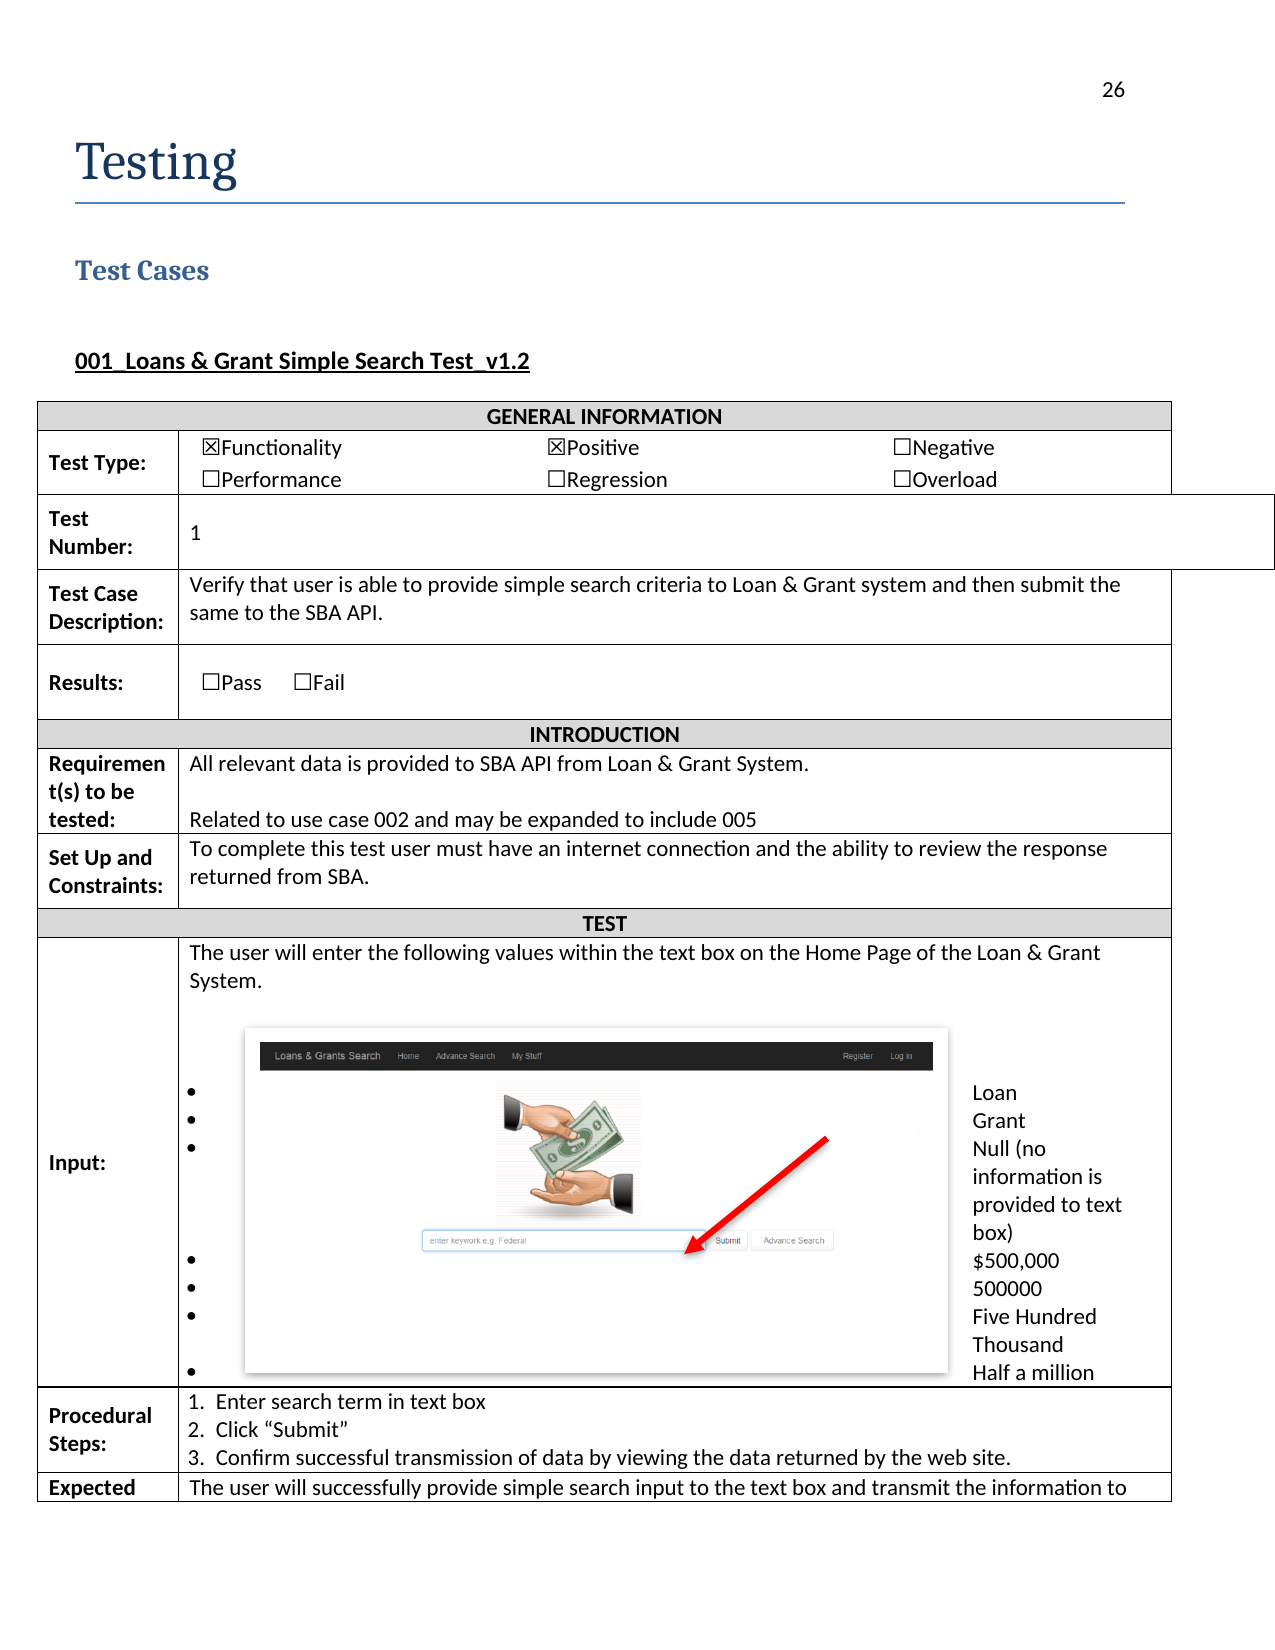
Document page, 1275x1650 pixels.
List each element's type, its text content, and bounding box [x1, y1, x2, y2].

table_cell Test Number: [38, 495, 178, 569]
table_cell Set Up and Constraints: [38, 834, 178, 908]
subtitle Test Cases [75, 254, 1125, 287]
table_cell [179, 1473, 1171, 1501]
table_cell Verify that user is able to provide simple search criteria to Loan & Grant system and then submit the same to the SBA API. [179, 570, 1171, 644]
table_cell Enter search term in text box Click “Submit” Confirm successful transmission of data by viewing the data returned by the web site. [179, 1388, 1171, 1472]
table_cell 1 [179, 495, 1274, 569]
table_cell Input: [38, 938, 178, 1386]
table_cell TEST [38, 909, 1171, 937]
table_cell Procedural Steps: [38, 1388, 178, 1472]
table_cell All relevant data is provided to SBA API from Loan & Grant System. Related to use case 002 and may be expanded to include 005 [179, 749, 1171, 833]
title Testing [75, 131, 1125, 202]
table_cell INTRODUCTION [38, 720, 1171, 748]
text 001_Loans & Grant Simple Search Test_v1.2 [75, 345, 1125, 376]
table_cell [179, 431, 1171, 494]
table_cell [179, 645, 1171, 719]
table_header GENERAL INFORMATION [38, 402, 1171, 430]
table_cell Test Type: [38, 431, 178, 494]
table_cell Test Case Description: [38, 570, 178, 644]
table_cell Results: [38, 645, 178, 719]
table_cell Requirement(s) to be tested: [38, 749, 178, 833]
table_cell Expected Results: [38, 1473, 178, 1501]
table_cell The user will enter the following values within the text box on the Home Page of the Loan & Grant System. Loan Grant Null (no information is provided to text box) $500,000 500000 Five Hundred Thousand Half a million [179, 938, 1171, 1386]
table_cell To complete this test user must have an internet connection and the ability to review the response returned from SBA. [179, 834, 1171, 908]
